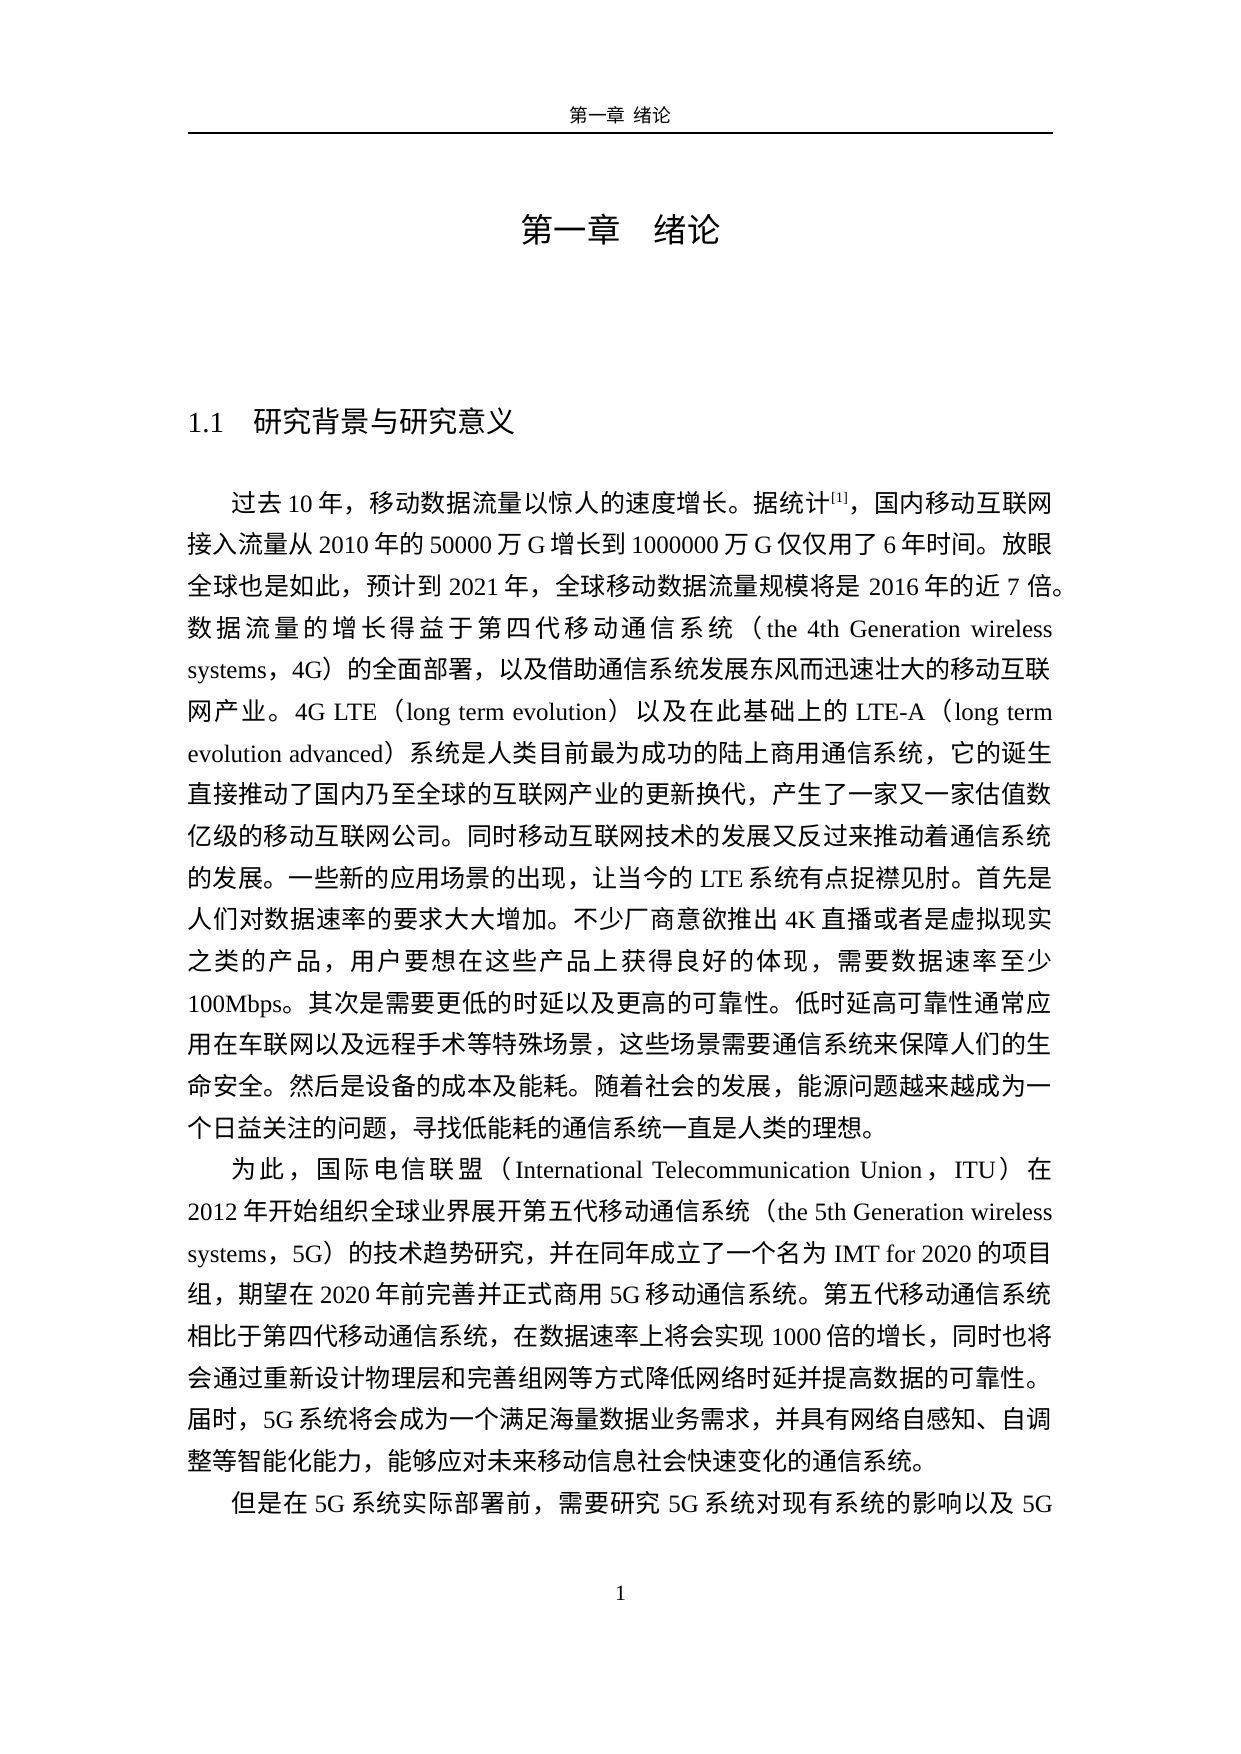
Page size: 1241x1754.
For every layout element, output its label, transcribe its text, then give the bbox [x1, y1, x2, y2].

subtitle 研究背景与研究意义 [187, 387, 1053, 452]
subtitle 绪论 [187, 195, 1053, 260]
text 过去10年，移动数据流量以惊人的速度增长。据统计[1]，国内移动互联网接入流量从2010年的50000万G增长到1000000万G仅仅用了6年时间。放眼全球也是如此，预计到2021年，全球移动数据流量规模将是 2016年的近 7 倍。数据流量的增长得益于第四代移动通信系统（the 4th Generation wireless systems，4G）的全面部署，以及借助通信系统发展东风而迅速壮大的移动互联网产业。4G LTE（long term evolution）以及在此基础上的LTE-A（long term evolution advanced）系统是人类目前最为成功的陆上商用通信系统，它的诞生直接推动了国内乃至全球的互联网产业的更新换代，产生了一家又一家估值数亿级的移动互联网公司。同时移动互联网技术的发展又反过来推动着通信系统的发展。一些新的应用场景的出现，让当今的LTE系统有点捉襟见肘。首先是人们对数据速率的要求大大增加。不少厂商意欲推出4K直播或者是虚拟现实之类的产品，用户要想在这些产品上获得良好的体现，需要数据速率至少100Mbps。其次是需要更低的时延以及更高的可靠性。低时延高可靠性通常应用在车联网以及远程手术等特殊场景，这些场景需要通信系统来保障人们的生命安全。然后是设备的成本及能耗。随着社会的发展，能源问题越来越成为一个日益关注的问题，寻找低能耗的通信系统一直是人类的理想。 [187, 479, 1053, 1146]
text 为此，国际电信联盟（International Telecommunication Union，ITU）在2012年开始组织全球业界展开第五代移动通信系统（the 5th Generation wireless systems，5G）的技术趋势研究，并在同年成立了一个名为IMT for 2020的项目组，期望在2020年前完善并正式商用5G移动通信系统。第五代移动通信系统相比于第四代移动通信系统，在数据速率上将会实现1000倍的增长，同时也将会通过重新设计物理层和完善组网等方式降低网络时延并提高数据的可靠性。届时，5G系统将会成为一个满足海量数据业务需求，并具有网络自感知、自调整等智能化能力，能够应对未来移动信息社会快速变化的通信系统。 [187, 1146, 1053, 1479]
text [187, 1479, 1053, 1521]
